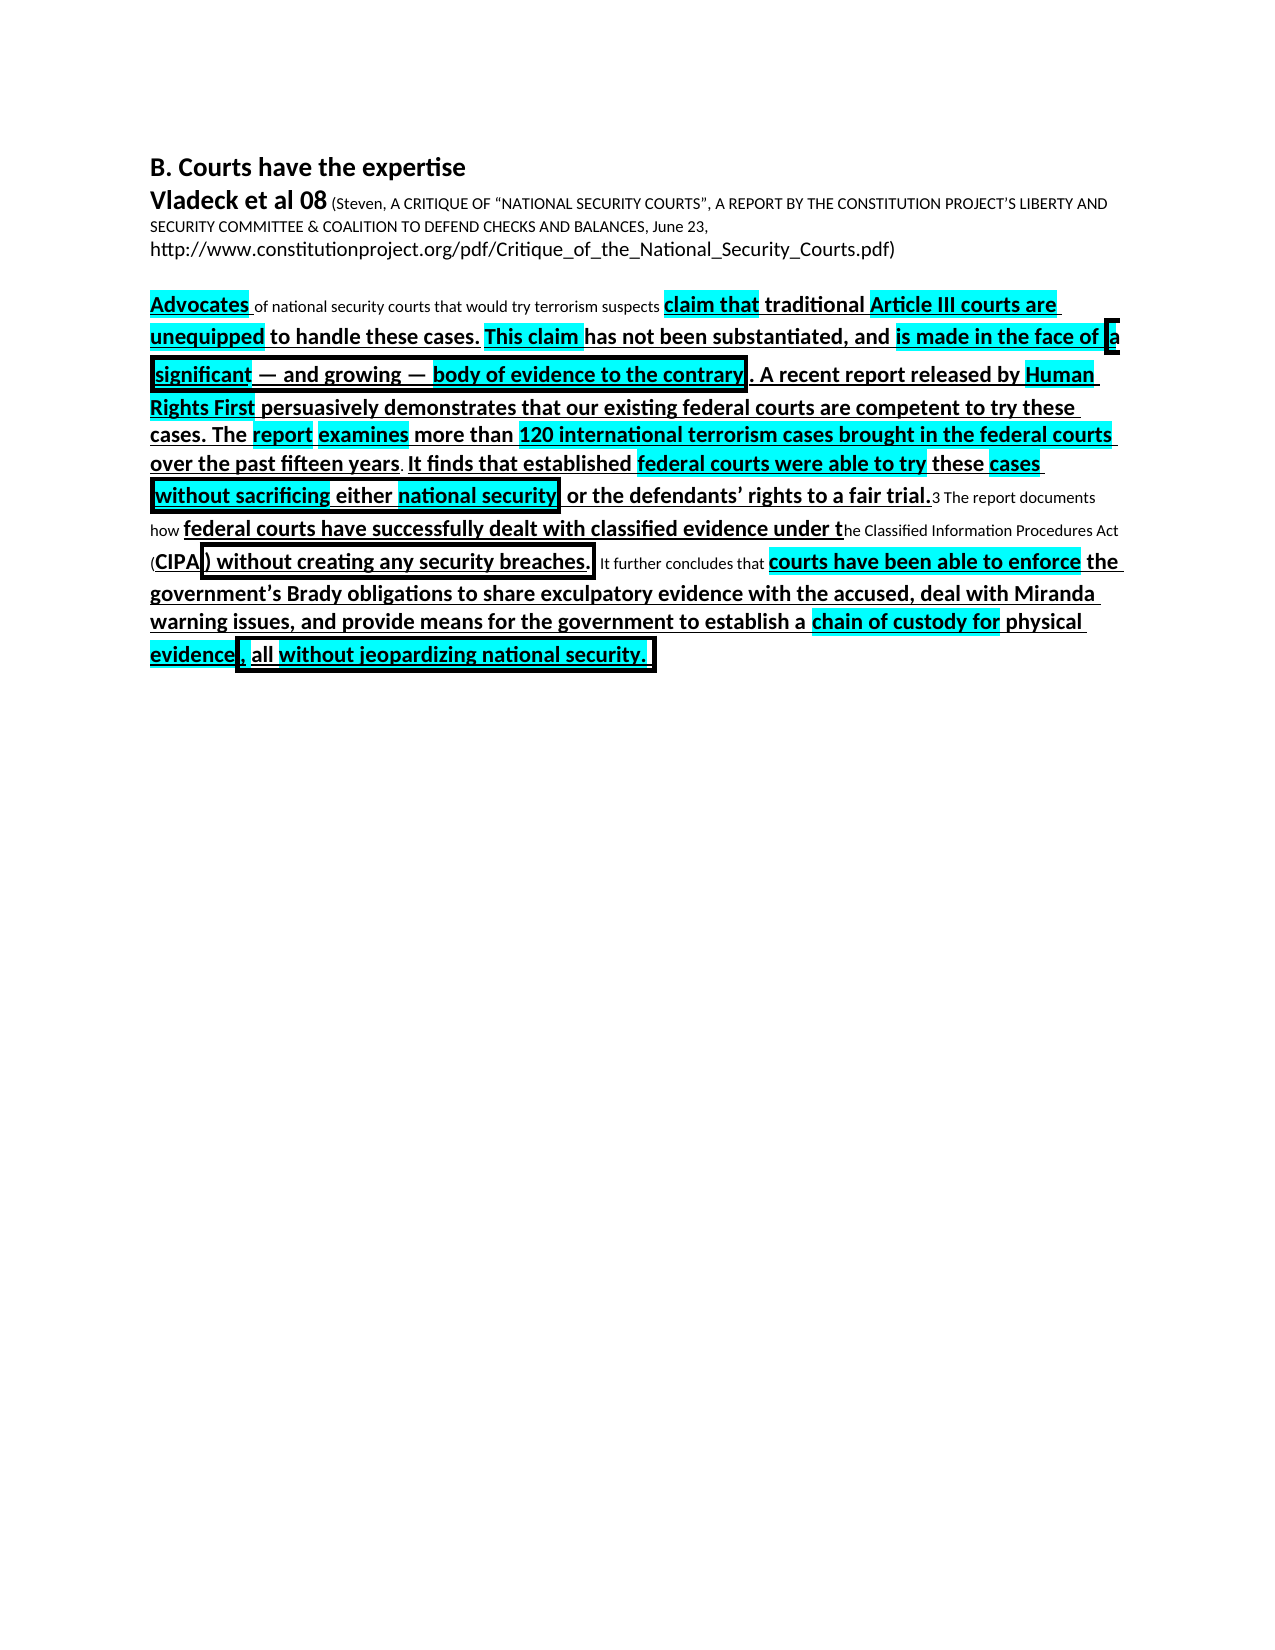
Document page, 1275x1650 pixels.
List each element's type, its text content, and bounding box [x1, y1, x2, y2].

text http://www.constitutionproject.org/pdf/Critique_of_the_National_Security_Courts.pdf) [150, 236, 1125, 262]
subtitle B. Courts have the expertise [150, 150, 1125, 183]
text Advocates of national security courts that would try terrorism suspects claim that traditional Article III courts are unequipped to handle these cases. This claim has not been substantiated, and is made in the face of a significant — and growing — body of evidence to the contrary. A recent report released by Human Rights First persuasively demonstrates that our existing federal courts are competent to try these cases. The report examines more than 120 international terrorism cases brought in the federal courts over the past fifteen years. It finds that established federal courts were able to try these cases without sacrificing either national security or the defendants’ rights to a fair trial.3 The report documents how federal courts have successfully dealt with classified evidence under the Classified Information Procedures Act (CIPA) without creating any security breaches. It further concludes that courts have been able to enforce the government’s Brady obligations to share exculpatory evidence with the accused, deal with Miranda warning issues, and provide means for the government to establish a chain of custody for physical evidence, all without jeopardizing national security. [150, 290, 1125, 673]
text Vladeck et al 08 (Steven, A CRITIQUE OF “NATIONAL SECURITY COURTS”, A REPORT BY THE CONSTITUTION PROJECT’S LIBERTY AND SECURITY COMMITTEE & COALITION TO DEFEND CHECKS AND BALANCES, June 23, [150, 183, 1125, 236]
